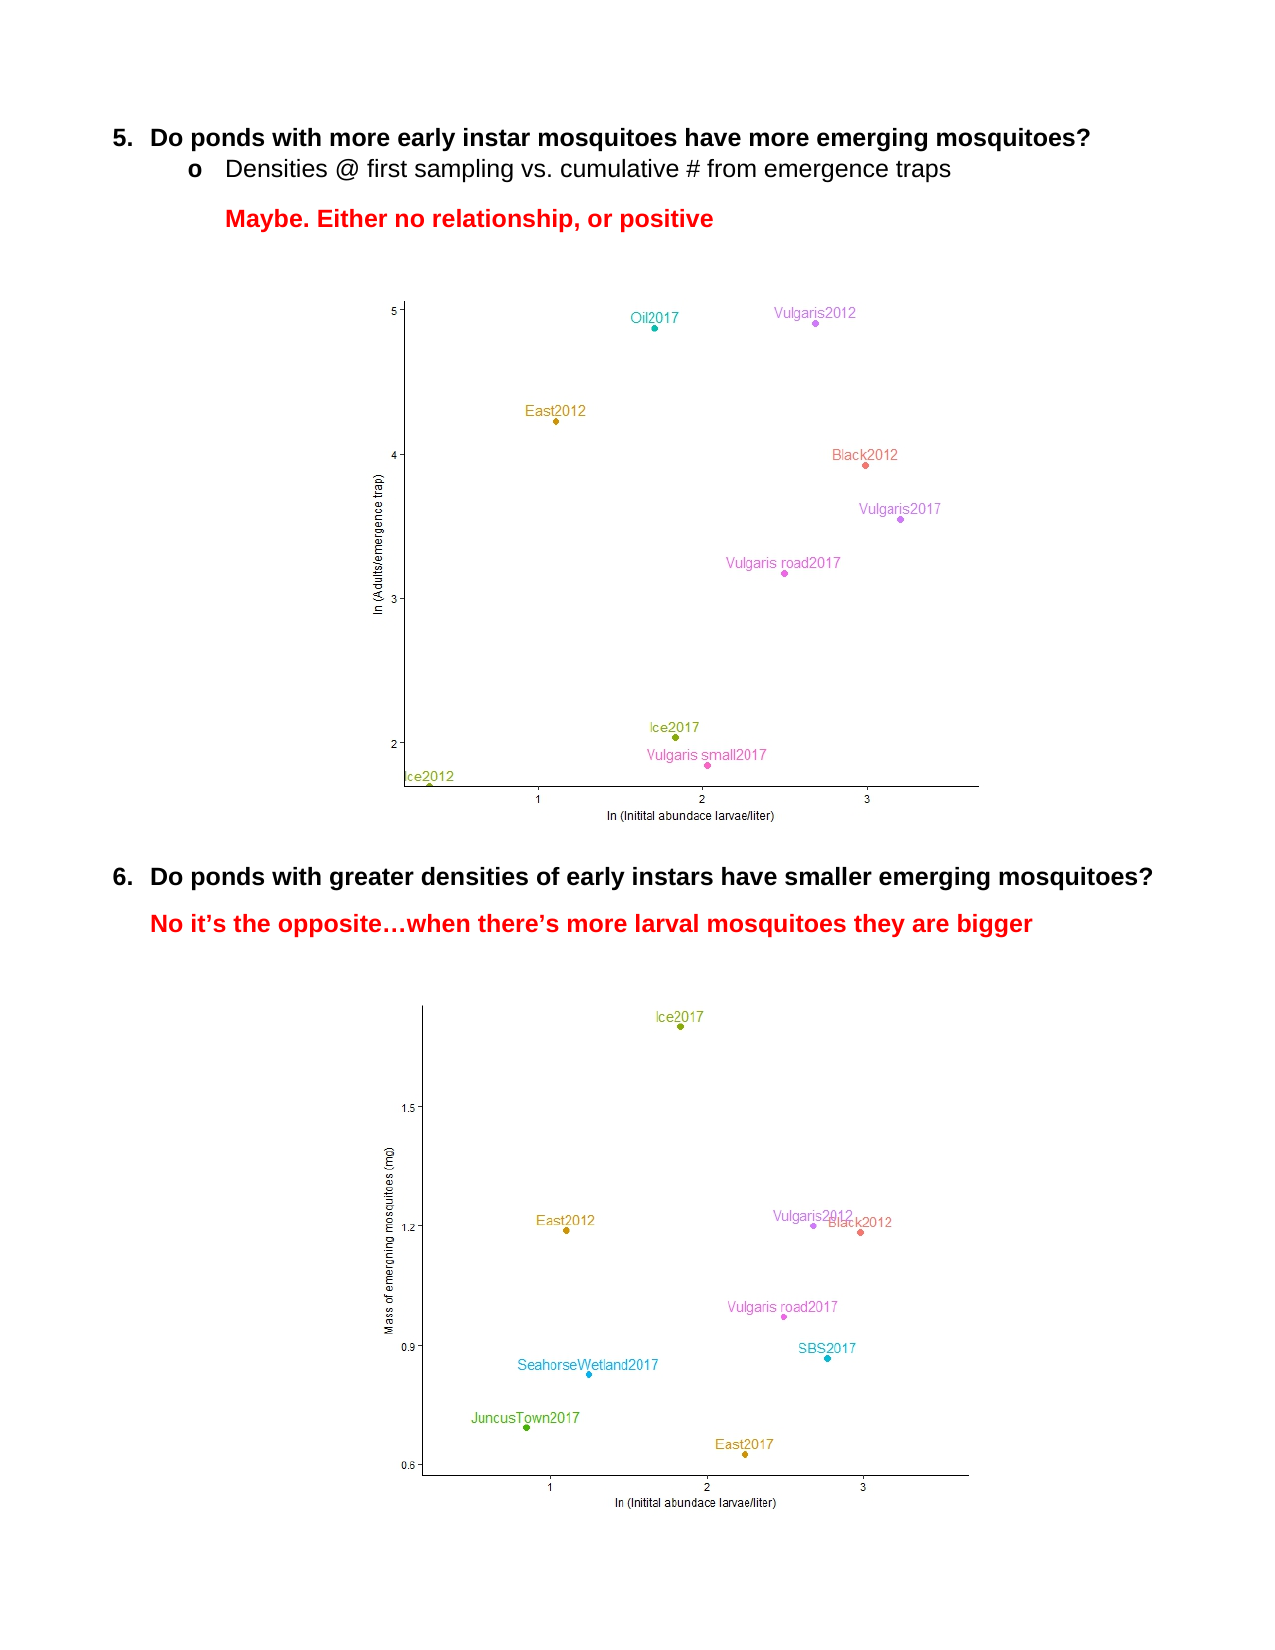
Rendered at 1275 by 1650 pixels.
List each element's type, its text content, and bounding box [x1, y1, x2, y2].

list Do ponds with greater densities of early instars have smaller emerging mosquitoes? [112, 862, 1200, 890]
list Densities @ first sampling vs. cumulative # from emergence traps [187, 154, 1200, 185]
picture [364, 282, 986, 829]
text No it’s the opposite…when there’s more larval mosquitoes they are bigger [112, 909, 1200, 938]
list Do ponds with more early instar mosquitoes have more emerging mosquitoes? [112, 123, 1200, 151]
text Maybe. Either no relationship, or positive [112, 204, 1200, 232]
picture [375, 988, 976, 1516]
